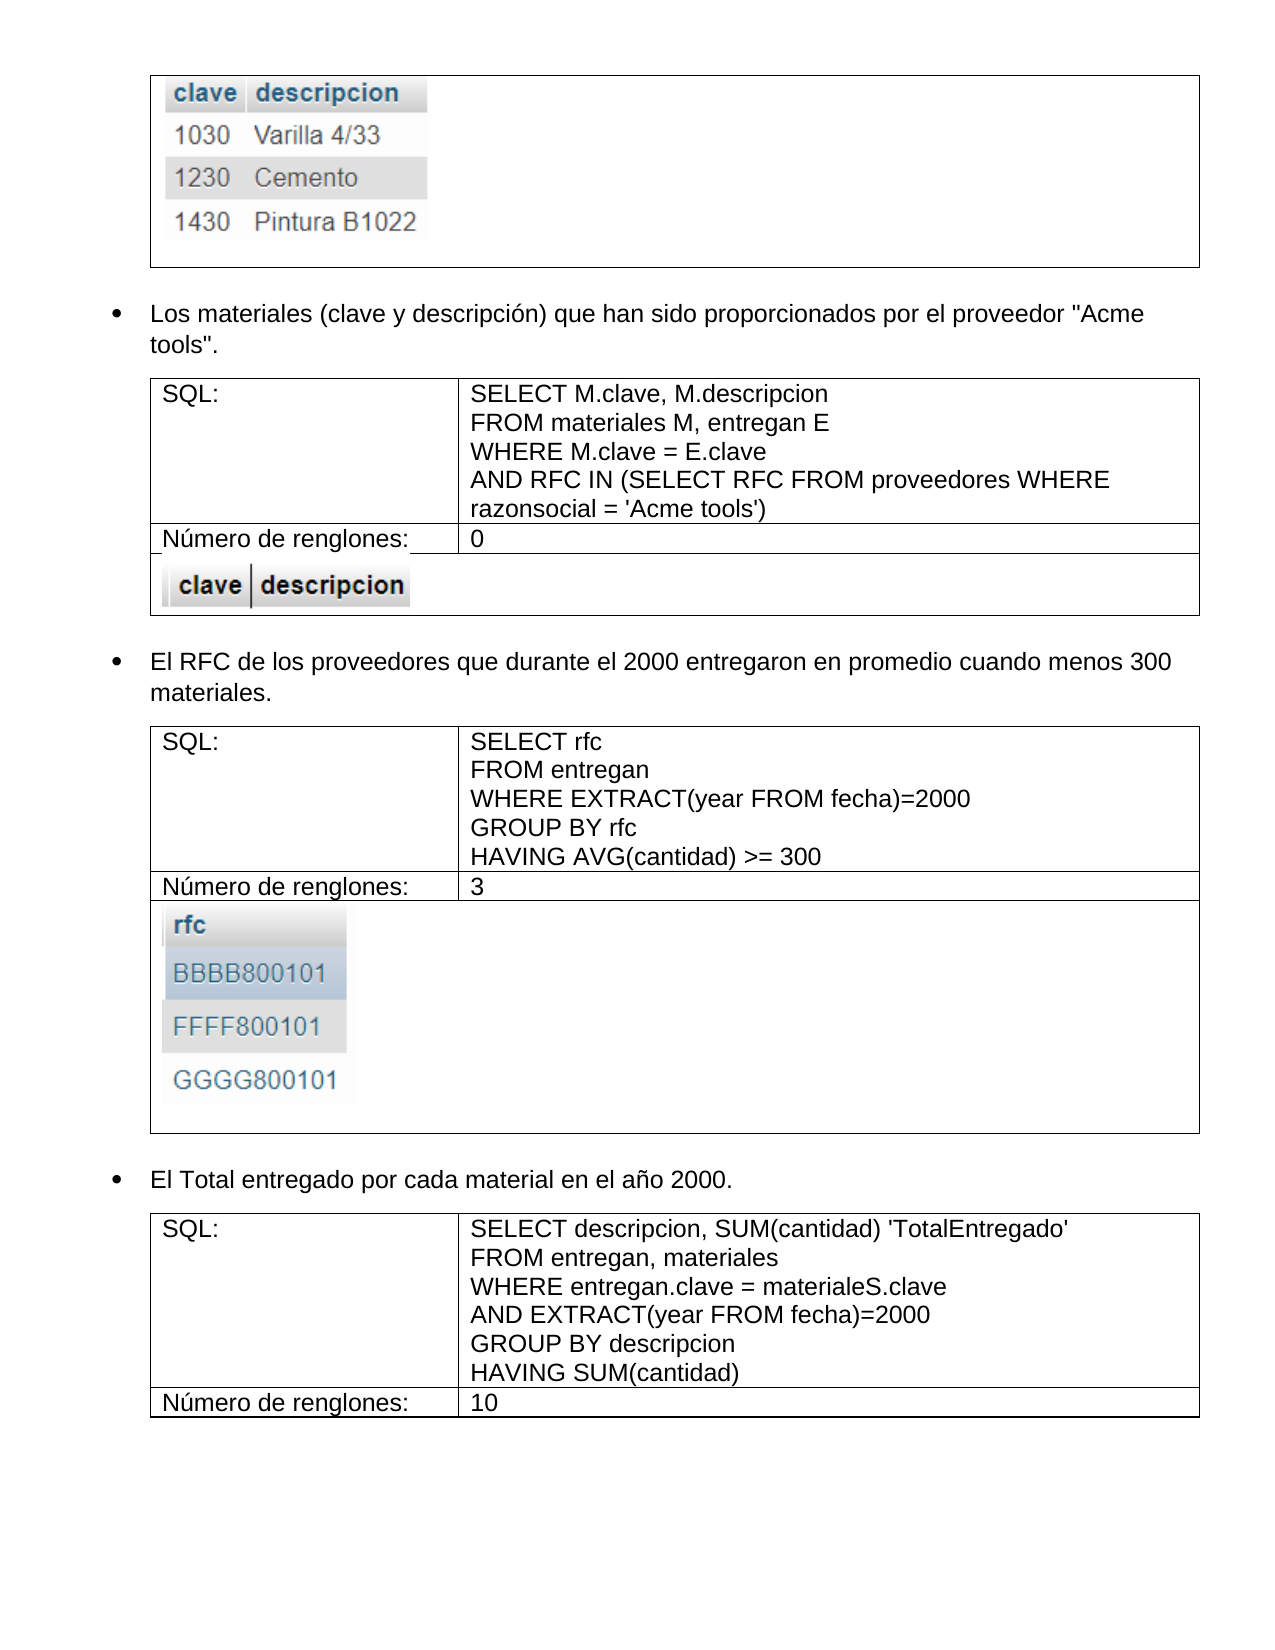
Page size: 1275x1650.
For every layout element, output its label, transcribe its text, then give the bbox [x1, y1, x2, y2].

table_header SELECT rfc FROM entregan WHERE EXTRACT(year FROM fecha)=2000 GROUP BY rfc HAVING AVG(cantidad) >= 300 [459, 727, 1199, 871]
table_header SQL: [151, 379, 458, 523]
table_cell Número de renglones: [151, 1388, 458, 1416]
list Los materiales (clave y descripción) que han sido proporcionados por el proveedor "Acme tools". [112, 299, 1200, 359]
picture [161, 553, 411, 615]
table_cell [151, 554, 161, 615]
table_cell [151, 76, 1199, 267]
table_cell 0 [459, 524, 1199, 553]
picture [161, 76, 429, 239]
table_cell [411, 554, 1199, 615]
table_header SQL: [151, 1214, 458, 1387]
table_cell 10 [459, 1388, 1199, 1416]
table_header SQL: [151, 727, 458, 871]
list El RFC de los proveedores que durante el 2000 entregaron en promedio cuando menos 300 materiales. [112, 647, 1200, 707]
picture [161, 901, 358, 1105]
table_header SELECT descripcion, SUM(cantidad) 'TotalEntregado' FROM entregan, materiales WHERE entregan.clave = materialeS.clave AND EXTRACT(year FROM fecha)=2000 GROUP BY descripcion HAVING SUM(cantidad) [459, 1214, 1199, 1387]
list El Total entregado por cada material en el año 2000. [112, 1165, 1200, 1194]
table_cell Número de renglones: [151, 872, 458, 900]
table_cell Número de renglones: [151, 524, 458, 553]
table_cell [151, 901, 1199, 1133]
table_cell 3 [459, 872, 1199, 900]
table_header SELECT M.clave, M.descripcion FROM materiales M, entregan E WHERE M.clave = E.clave AND RFC IN (SELECT RFC FROM proveedores WHERE razonsocial = 'Acme tools') [459, 379, 1199, 523]
